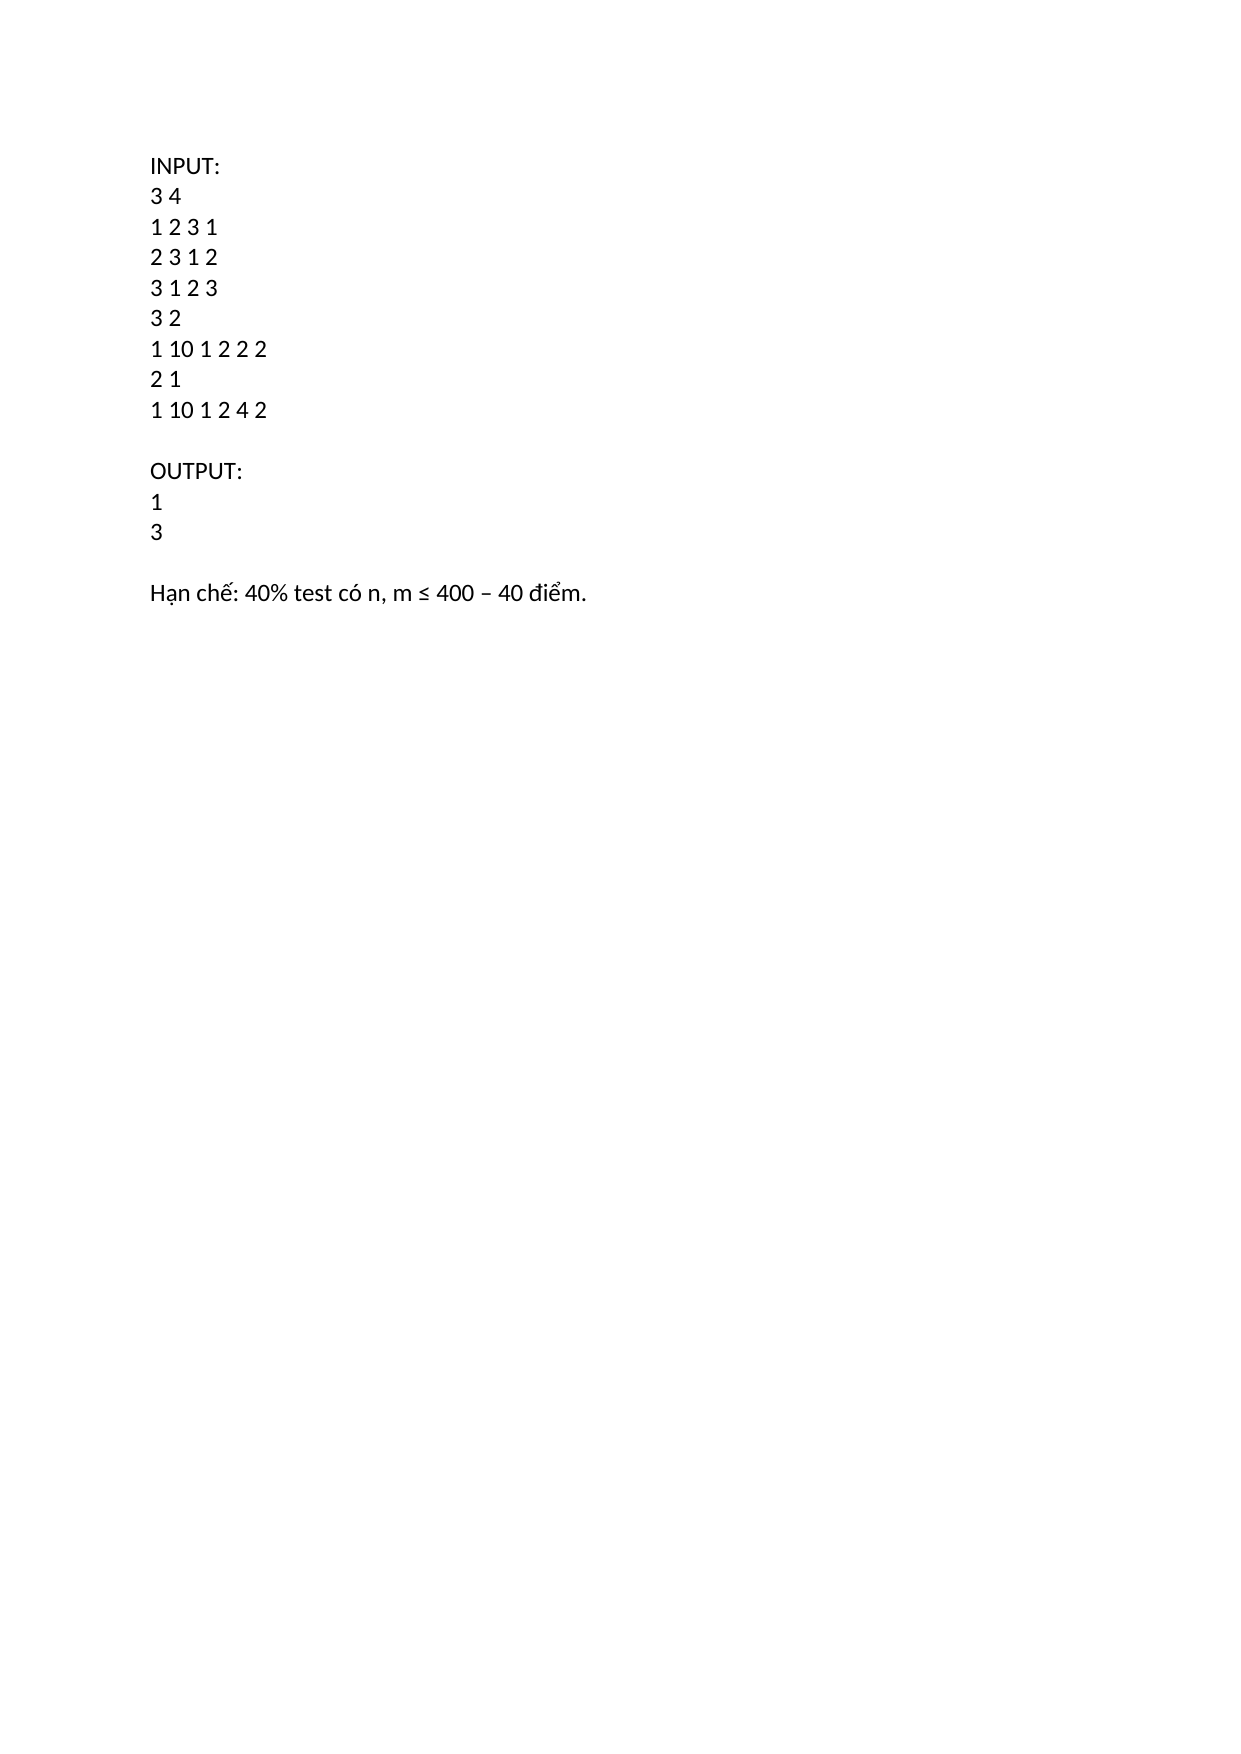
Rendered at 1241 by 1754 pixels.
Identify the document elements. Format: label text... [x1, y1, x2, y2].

text 1 10 1 2 2 2 [150, 333, 1090, 364]
text 3 1 2 3 [150, 272, 1090, 303]
text 1 [150, 486, 1090, 516]
text 2 1 [150, 364, 1090, 394]
text INPUT: [150, 150, 1090, 181]
text 3 4 [150, 181, 1090, 211]
text 3 2 [150, 303, 1090, 333]
text Hạn chế: 40% test có n, m ≤ 400 – 40 điểm. [150, 577, 1090, 608]
text 3 [150, 516, 1090, 547]
text 1 2 3 1 [150, 211, 1090, 242]
text 1 10 1 2 4 2 [150, 394, 1090, 425]
text 2 3 1 2 [150, 242, 1090, 272]
text OUTPUT: [150, 455, 1090, 486]
